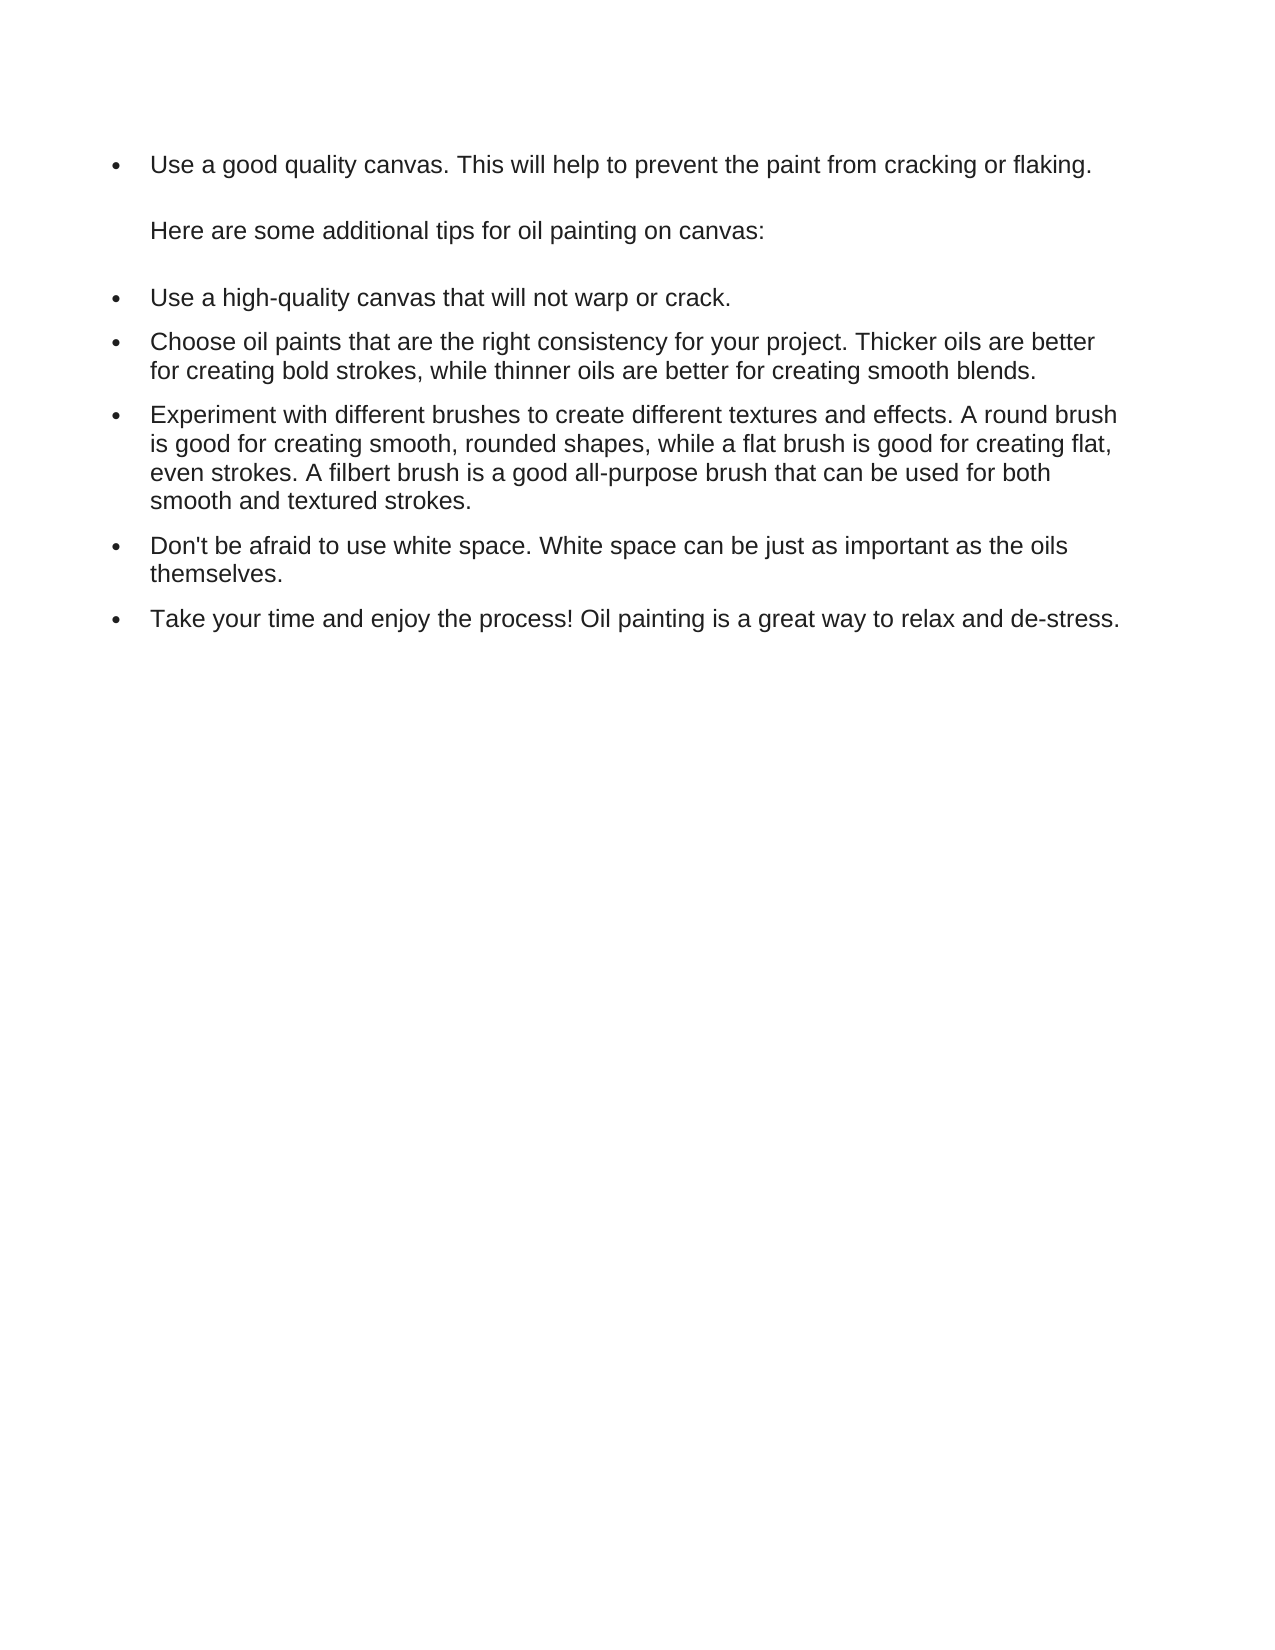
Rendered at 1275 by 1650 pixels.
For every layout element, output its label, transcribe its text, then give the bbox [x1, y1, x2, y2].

list Experiment with different brushes to create different textures and effects. A round brush is good for creating smooth, rounded shapes, while a flat brush is good for creating flat, even strokes. A filbert brush is a good all-purpose brush that can be used for both smooth and textured strokes. [112, 400, 1125, 515]
list Choose oil paints that are the right consistency for your project. Thicker oils are better for creating bold strokes, while thinner oils are better for creating smooth blends. [112, 327, 1125, 384]
list Use a good quality canvas. This will help to prevent the paint from cracking or flaking. [112, 150, 1125, 179]
text Here are some additional tips for oil painting on canvas: [150, 216, 1125, 245]
list Don't be afraid to use white space. White space can be just as important as the oils themselves. [112, 531, 1125, 588]
list Take your time and enjoy the process! Oil painting is a great way to relax and de-stress. [112, 604, 1125, 632]
list Use a high-quality canvas that will not warp or crack. [112, 282, 1125, 311]
